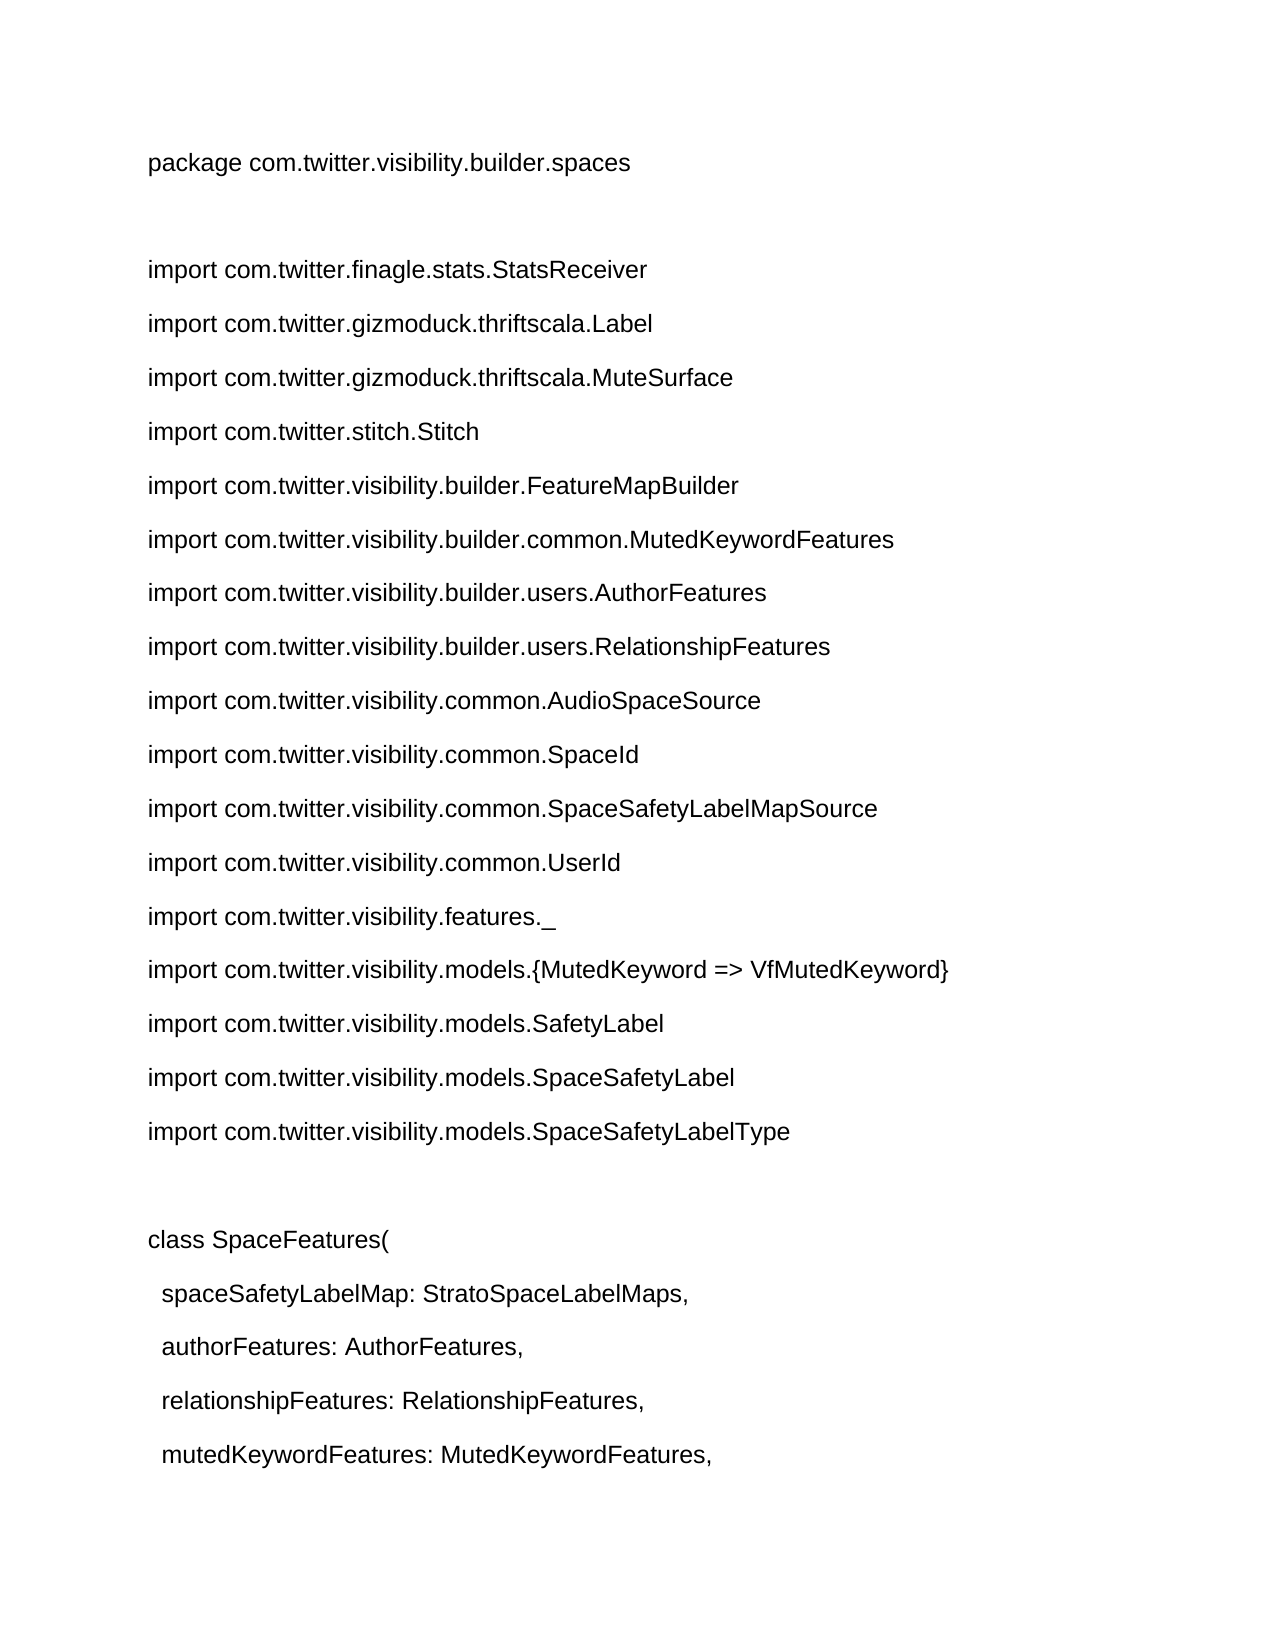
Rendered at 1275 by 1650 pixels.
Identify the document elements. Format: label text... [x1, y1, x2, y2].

text mutedKeywordFeatures: MutedKeywordFeatures, [148, 1440, 1127, 1469]
text import com.twitter.finagle.stats.StatsReceiver [148, 255, 1127, 284]
text import com.twitter.gizmoduck.thriftscala.MuteSurface [148, 363, 1127, 392]
text import com.twitter.visibility.models.SpaceSafetyLabelType [148, 1117, 1127, 1146]
text authorFeatures: AuthorFeatures, [148, 1332, 1127, 1361]
text import com.twitter.stitch.Stitch [148, 417, 1127, 446]
text class SpaceFeatures( [148, 1225, 1127, 1253]
text import com.twitter.visibility.builder.common.MutedKeywordFeatures [148, 524, 1127, 553]
text import com.twitter.visibility.models.{MutedKeyword => VfMutedKeyword} [148, 955, 1127, 984]
text import com.twitter.visibility.builder.FeatureMapBuilder [148, 471, 1127, 499]
text spaceSafetyLabelMap: StratoSpaceLabelMaps, [148, 1278, 1127, 1307]
text import com.twitter.visibility.common.AudioSpaceSource [148, 686, 1127, 715]
text relationshipFeatures: RelationshipFeatures, [148, 1386, 1127, 1415]
text import com.twitter.visibility.models.SafetyLabel [148, 1009, 1127, 1038]
text import com.twitter.visibility.builder.users.AuthorFeatures [148, 578, 1127, 607]
text import com.twitter.visibility.common.SpaceId [148, 740, 1127, 769]
text import com.twitter.gizmoduck.thriftscala.Label [148, 309, 1127, 338]
text import com.twitter.visibility.common.UserId [148, 848, 1127, 876]
text import com.twitter.visibility.features._ [148, 902, 1127, 930]
text import com.twitter.visibility.models.SpaceSafetyLabel [148, 1063, 1127, 1092]
text package com.twitter.visibility.builder.spaces [148, 148, 1127, 176]
text import com.twitter.visibility.builder.users.RelationshipFeatures [148, 632, 1127, 661]
text import com.twitter.visibility.common.SpaceSafetyLabelMapSource [148, 794, 1127, 823]
